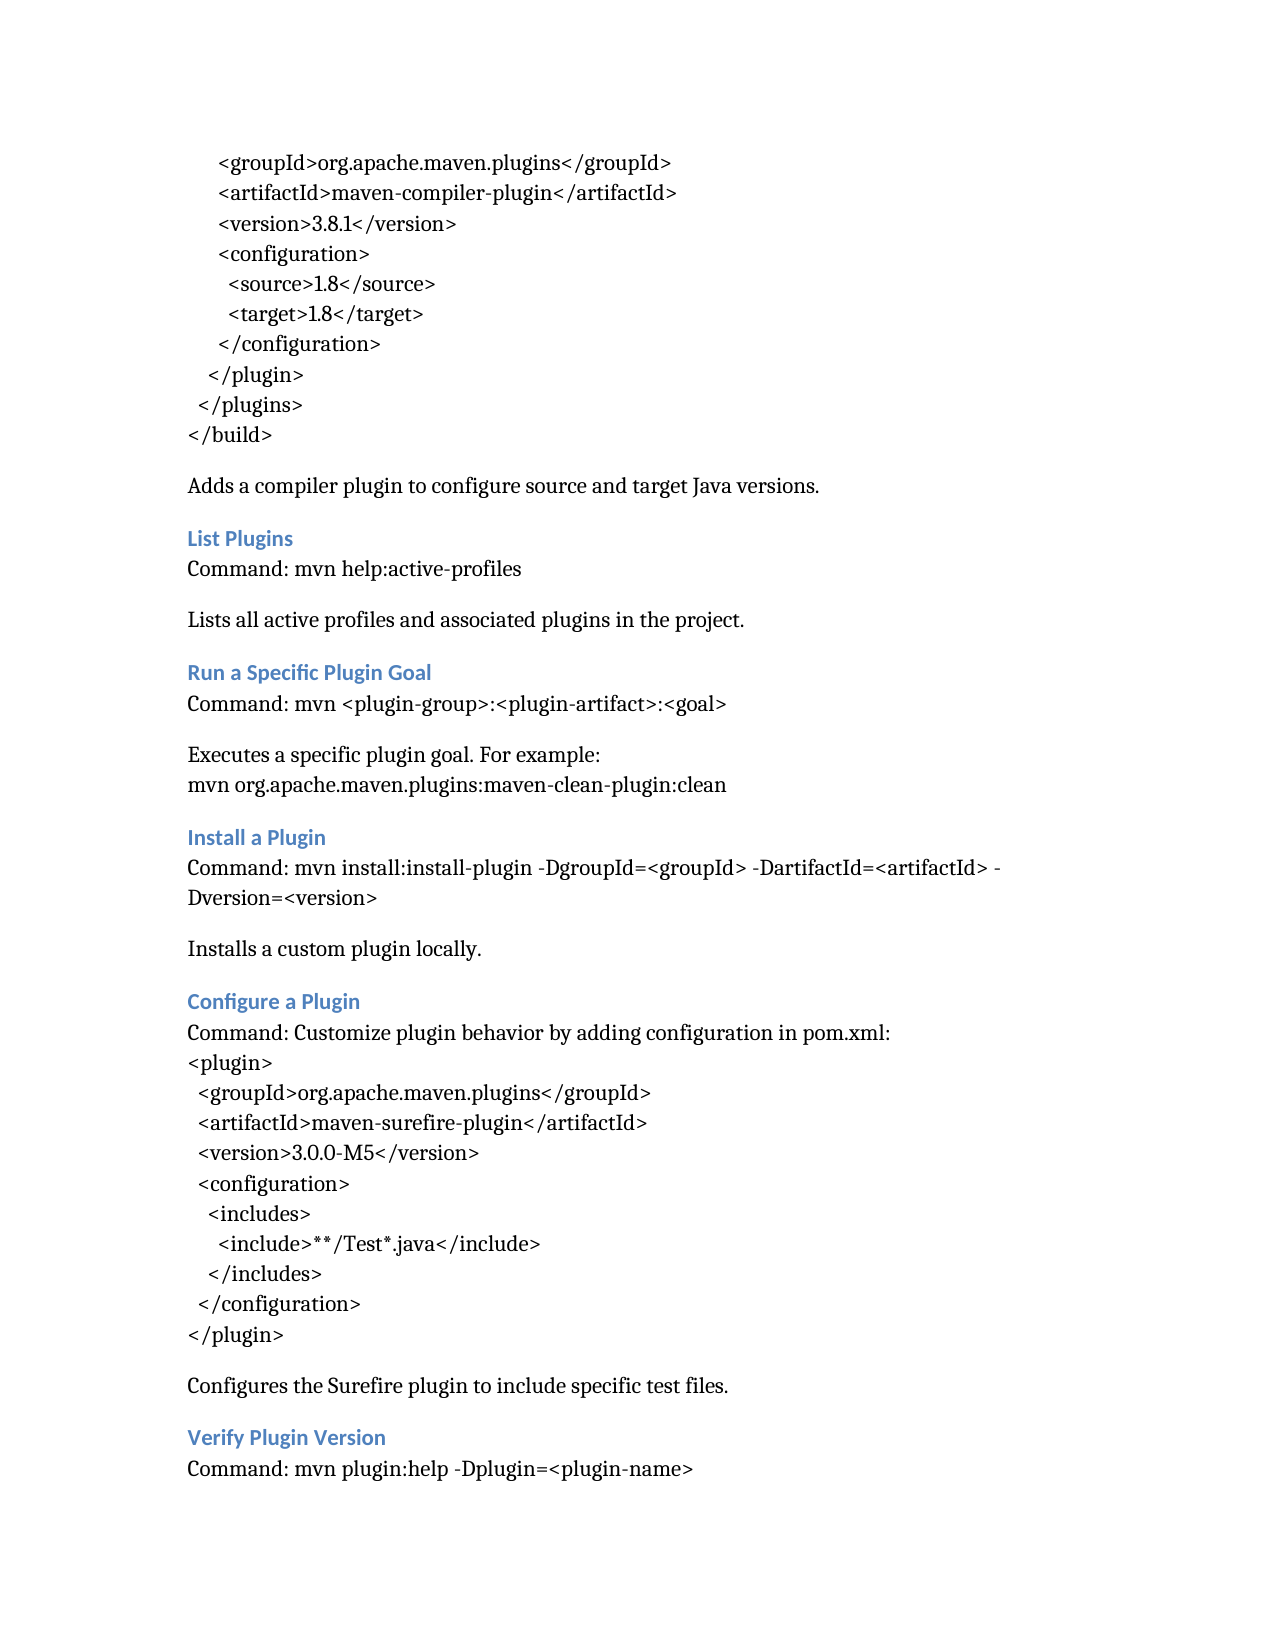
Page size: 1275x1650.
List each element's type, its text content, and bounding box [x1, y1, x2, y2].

text Lists all active profiles and associated plugins in the project. [187, 607, 1087, 633]
subtitle Configure a Plugin [187, 987, 1087, 1015]
text Command: mvn help:active-profiles [187, 556, 1087, 582]
subtitle Verify Plugin Version [187, 1423, 1087, 1452]
text Command: mvn install:install-plugin -DgroupId=<groupId> -DartifactId=<artifactId> -Dversion=<version> [187, 855, 1087, 911]
text Command: mvn plugin:help -Dplugin=<plugin-name> [187, 1456, 1087, 1482]
text Installs a custom plugin locally. [187, 936, 1087, 962]
text Command: Customize plugin behavior by adding configuration in pom.xml: <plugin> <groupId>org.apache.maven.plugins</groupId> <artifactId>maven-surefire-plugin</artifactId> <version>3.0.0-M5</version> <configuration> <includes> <include>**/Test*.java</include> </includes> </configuration> </plugin> [187, 1019, 1087, 1348]
text Configures the Surefire plugin to include specific test files. [187, 1372, 1087, 1399]
text Executes a specific plugin goal. For example: mvn org.apache.maven.plugins:maven-clean-plugin:clean [187, 741, 1087, 798]
subtitle Install a Plugin [187, 823, 1087, 851]
text Command: mvn <plugin-group>:<plugin-artifact>:<goal> [187, 690, 1087, 717]
subtitle List Plugins [187, 524, 1087, 552]
text Adds a compiler plugin to configure source and target Java versions. [187, 473, 1087, 499]
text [187, 150, 1087, 448]
subtitle Run a Specific Plugin Goal [187, 658, 1087, 686]
